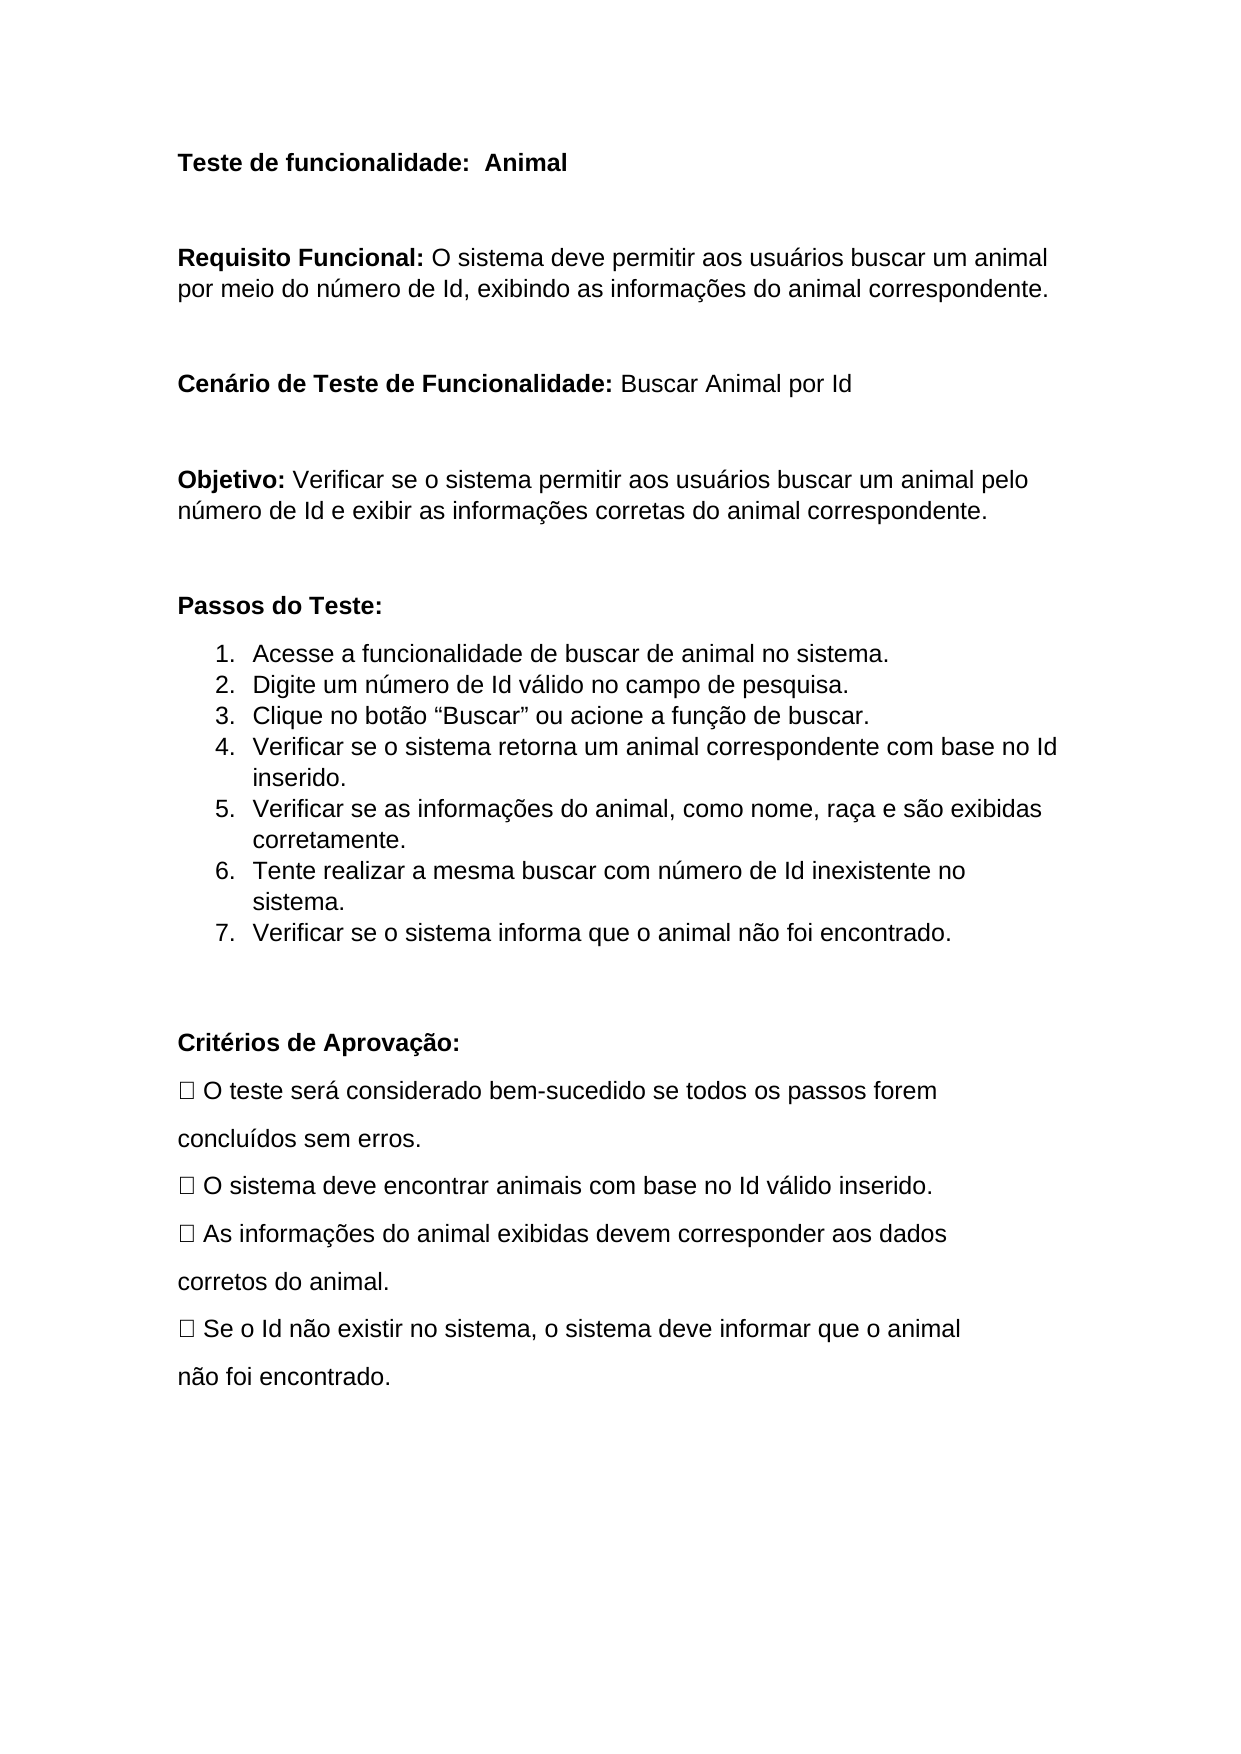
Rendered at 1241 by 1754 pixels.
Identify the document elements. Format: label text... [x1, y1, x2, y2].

text Cenário de Teste de Funcionalidade: Buscar Animal por Id [177, 369, 1063, 398]
text  As informações do animal exibidas devem corresponder aos dados [177, 1219, 1063, 1248]
text  Se o Id não existir no sistema, o sistema deve informar que o animal [177, 1314, 1063, 1343]
text Critérios de Aprovação: [177, 1028, 1063, 1057]
text  O sistema deve encontrar animais com base no Id válido inserido. [177, 1171, 1063, 1200]
text não foi encontrado. [177, 1362, 1063, 1391]
list Digite um número de Id válido no campo de pesquisa. [215, 670, 1063, 699]
list Verificar se as informações do animal, como nome, raça e são exibidas corretamente. [215, 794, 1063, 854]
text concluídos sem erros. [177, 1124, 1063, 1152]
text  O teste será considerado bem-sucedido se todos os passos forem [177, 1076, 1063, 1105]
text corretos do animal. [177, 1267, 1063, 1296]
list Verificar se o sistema informa que o animal não foi encontrado. [215, 918, 1063, 947]
list Clique no botão “Buscar” ou acione a função de buscar. [215, 701, 1063, 730]
text Teste de funcionalidade: Animal [177, 148, 1063, 176]
text Requisito Funcional: O sistema deve permitir aos usuários buscar um animal por meio do número de Id, exibindo as informações do animal correspondente. [177, 243, 1063, 303]
list Acesse a funcionalidade de buscar de animal no sistema. [215, 639, 1063, 668]
text Objetivo: Verificar se o sistema permitir aos usuários buscar um animal pelo número de Id e exibir as informações corretas do animal correspondente. [177, 465, 1063, 525]
list Tente realizar a mesma buscar com número de Id inexistente no sistema. [215, 856, 1063, 916]
list Verificar se o sistema retorna um animal correspondente com base no Id inserido. [215, 732, 1063, 792]
text Passos do Teste: [177, 591, 1063, 620]
